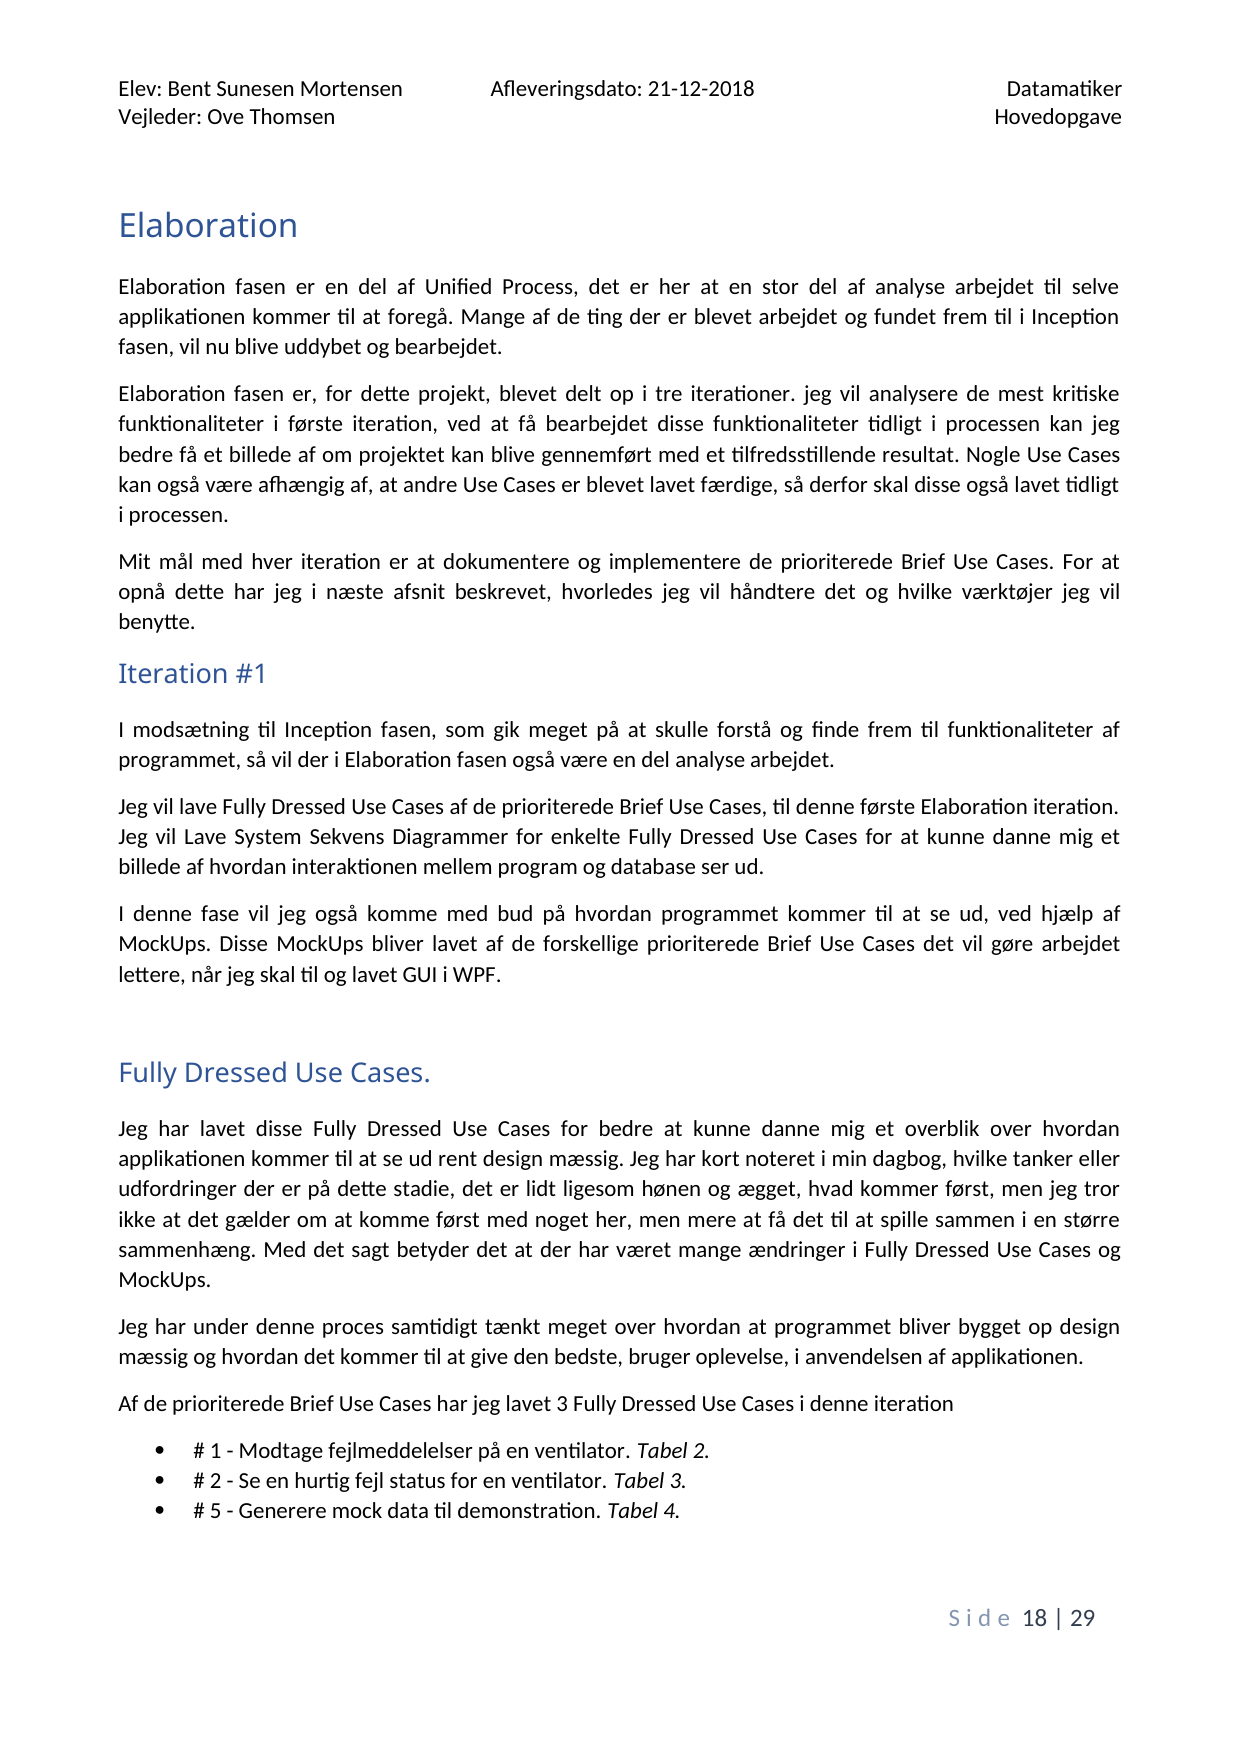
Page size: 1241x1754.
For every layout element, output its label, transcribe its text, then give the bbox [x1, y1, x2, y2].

text Af de prioriterede Brief Use Cases har jeg lavet 3 Fully Dressed Use Cases i denne iteration [118, 1389, 1122, 1417]
text Jeg har lavet disse Fully Dressed Use Cases for bedre at kunne danne mig et overblik over hvordan applikationen kommer til at se ud rent design mæssig. Jeg har kort noteret i min dagbog, hvilke tanker eller udfordringer der er på dette stadie, det er lidt ligesom hønen og ægget, hvad kommer først, men jeg tror ikke at det gælder om at komme først med noget her, men mere at få det til at spille sammen i en større sammenhæng. Med det sagt betyder det at der har været mange ændringer i Fully Dressed Use Cases og MockUps. [118, 1114, 1122, 1293]
list # 5 - Generere mock data til demonstration. Tabel 4. [156, 1496, 1122, 1524]
text Elaboration fasen er en del af Unified Process, det er her at en stor del af analyse arbejdet til selve applikationen kommer til at foregå. Mange af de ting der er blevet arbejdet og fundet frem til i Inception fasen, vil nu blive uddybet og bearbejdet. [118, 272, 1122, 360]
subtitle Fully Dressed Use Cases. [118, 1053, 1122, 1090]
text Jeg vil lave Fully Dressed Use Cases af de prioriterede Brief Use Cases, til denne første Elaboration iteration. Jeg vil Lave System Sekvens Diagrammer for enkelte Fully Dressed Use Cases for at kunne danne mig et billede af hvordan interaktionen mellem program og database ser ud. [118, 792, 1122, 880]
list # 2 - Se en hurtig fejl status for en ventilator. Tabel 3. [156, 1466, 1122, 1494]
subtitle Elaboration [118, 202, 1122, 248]
text I modsætning til Inception fasen, som gik meget på at skulle forstå og finde frem til funktionaliteter af programmet, så vil der i Elaboration fasen også være en del analyse arbejdet. [118, 715, 1122, 773]
subtitle Iteration #1 [118, 654, 1122, 691]
list # 1 - Modtage fejlmeddelelser på en ventilator. Tabel 2. [156, 1436, 1122, 1464]
text Mit mål med hver iteration er at dokumentere og implementere de prioriterede Brief Use Cases. For at opnå dette har jeg i næste afsnit beskrevet, hvorledes jeg vil håndtere det og hvilke værktøjer jeg vil benytte. [118, 547, 1122, 635]
text Jeg har under denne proces samtidigt tænkt meget over hvordan at programmet bliver bygget op design mæssig og hvordan det kommer til at give den bedste, bruger oplevelse, i anvendelsen af applikationen. [118, 1312, 1122, 1370]
text Elaboration fasen er, for dette projekt, blevet delt op i tre iterationer. jeg vil analysere de mest kritiske funktionaliteter i første iteration, ved at få bearbejdet disse funktionaliteter tidligt i processen kan jeg bedre få et billede af om projektet kan blive gennemført med et tilfredsstillende resultat. Nogle Use Cases kan også være afhængig af, at andre Use Cases er blevet lavet færdige, så derfor skal disse også lavet tidligt i processen. [118, 379, 1122, 528]
text I denne fase vil jeg også komme med bud på hvordan programmet kommer til at se ud, ved hjælp af MockUps. Disse MockUps bliver lavet af de forskellige prioriterede Brief Use Cases det vil gøre arbejdet lettere, når jeg skal til og lavet GUI i WPF. [118, 899, 1122, 988]
